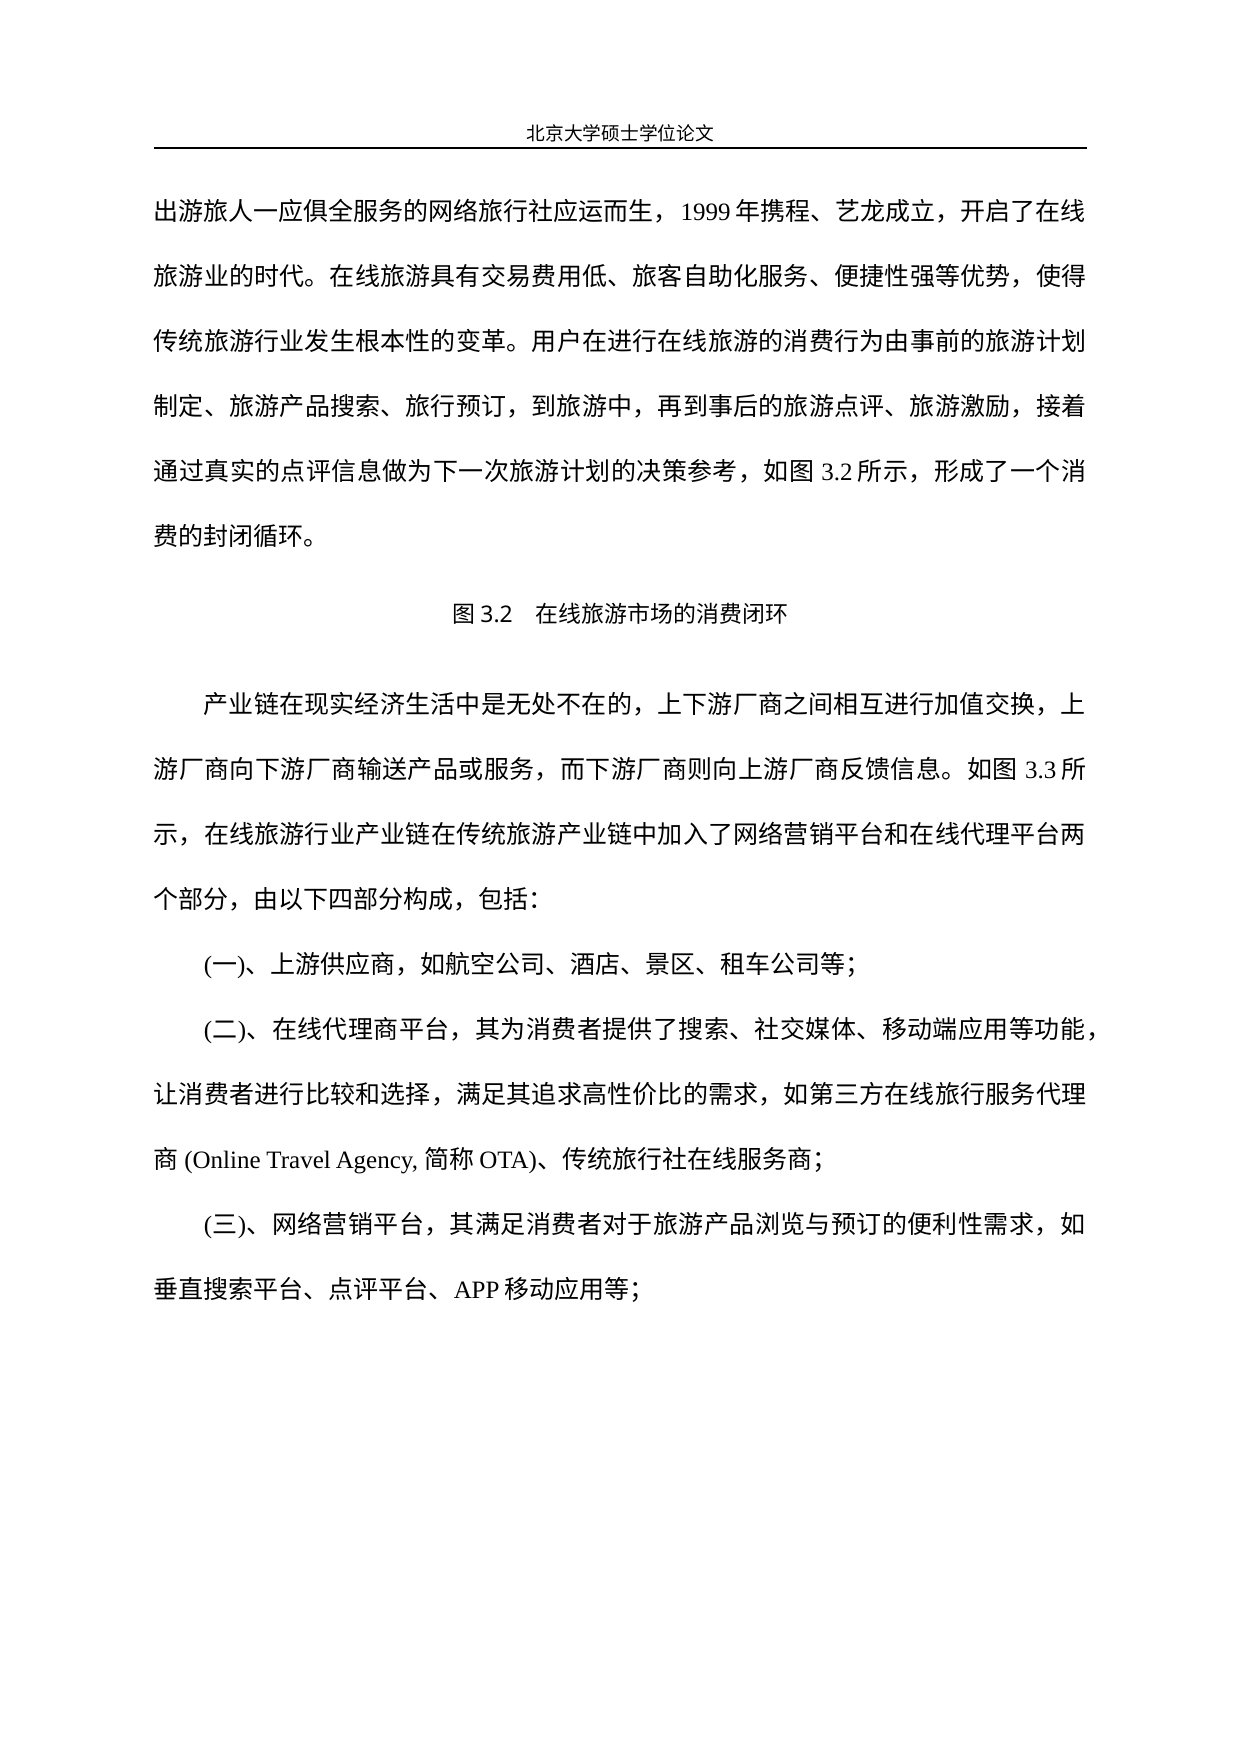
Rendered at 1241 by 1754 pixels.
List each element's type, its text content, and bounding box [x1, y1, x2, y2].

text 产业链在现实经济生活中是无处不在的，上下游厂商之间相互进行加值交换，上游厂商向下游厂商输送产品或服务，而下游厂商则向上游厂商反馈信息。如图3.3所示，在线旅游行业产业链在传统旅游产业链中加入了网络营销平台和在线代理平台两个部分，由以下四部分构成，包括： [153, 670, 1087, 930]
text (一)、上游供应商，如航空公司、酒店、景区、租车公司等； [153, 930, 1087, 995]
text 图3.2 在线旅游市场的消费闭环 [153, 580, 1087, 645]
text (三)、网络营销平台，其满足消费者对于旅游产品浏览与预订的便利性需求，如垂直搜索平台、点评平台、APP移动应用等； [153, 1190, 1087, 1320]
text (二)、在线代理商平台，其为消费者提供了搜索、社交媒体、移动端应用等功能，让消费者进行比较和选择，满足其追求高性价比的需求，如第三方在线旅行服务代理商 (Online Travel Agency, 简称OTA)、传统旅行社在线服务商； [153, 995, 1087, 1190]
